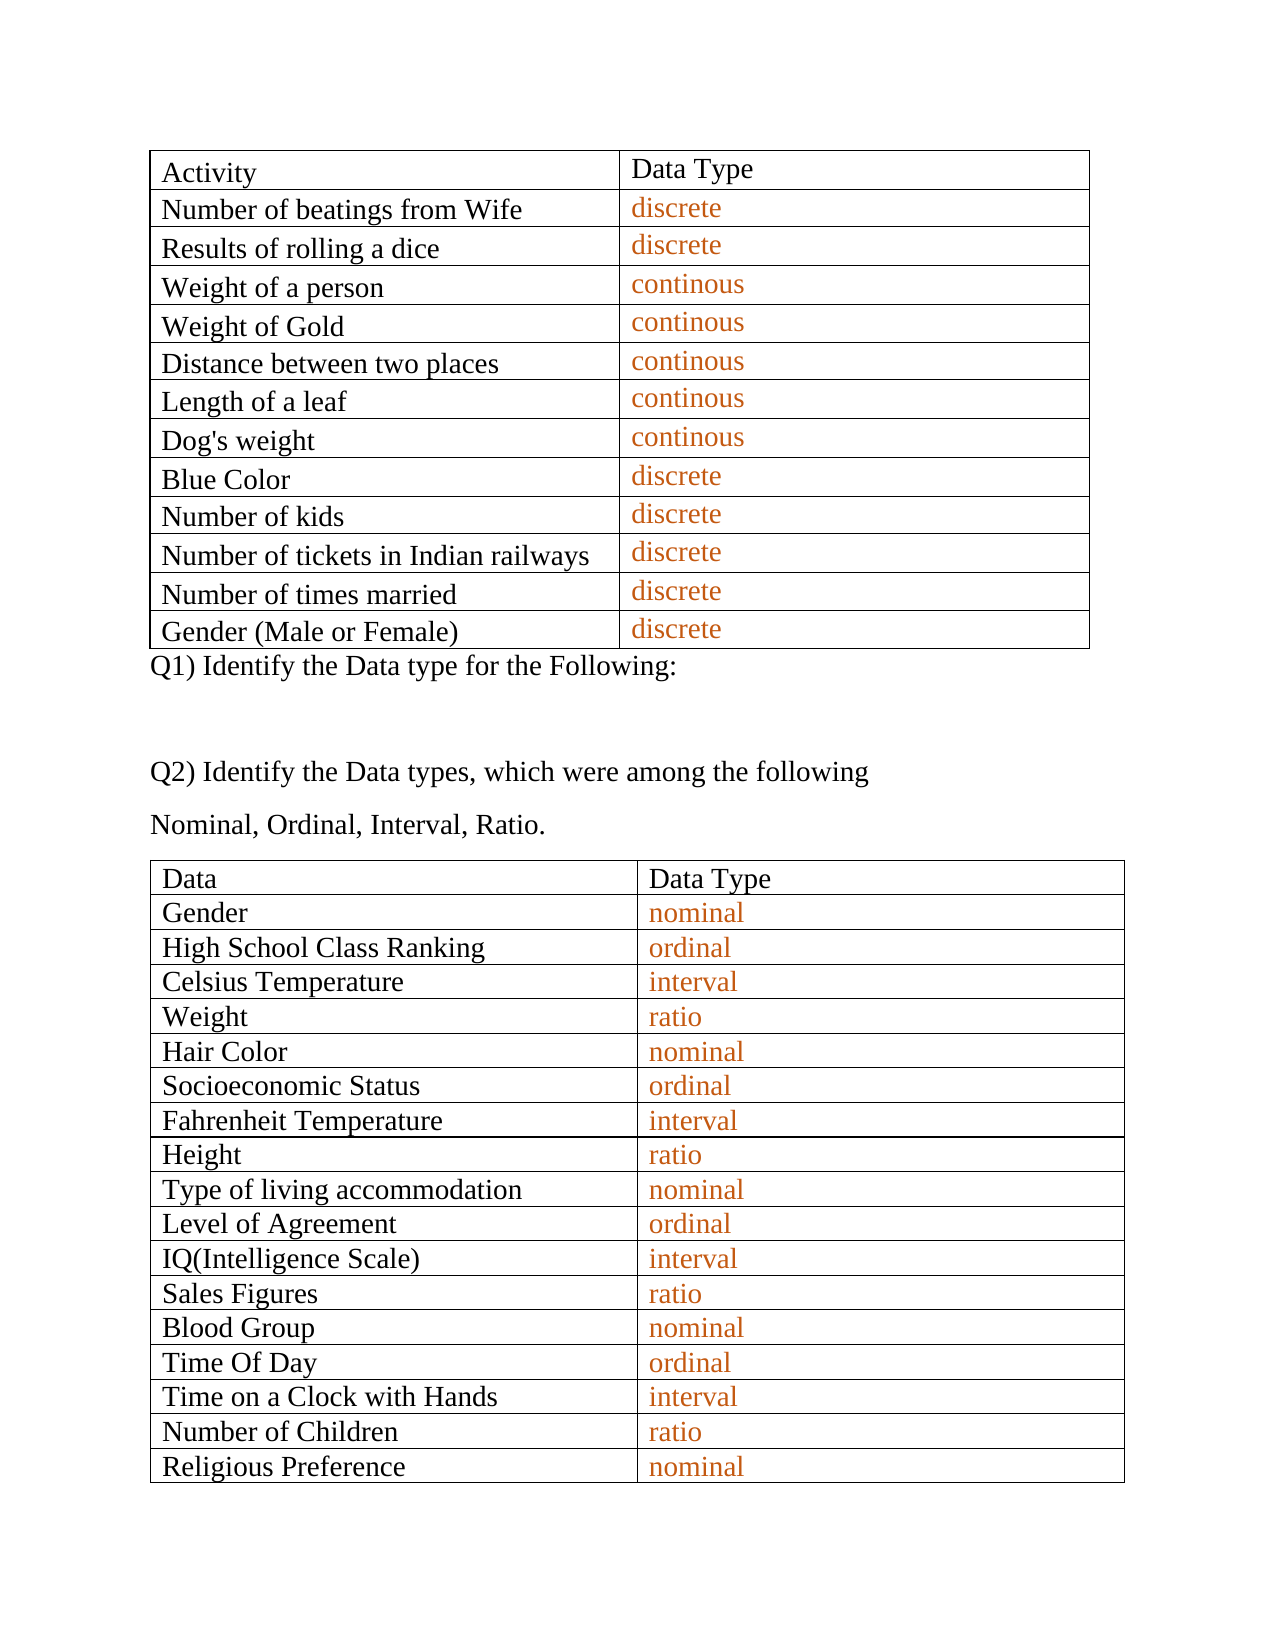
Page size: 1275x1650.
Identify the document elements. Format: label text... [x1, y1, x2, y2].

table_cell ratio [638, 1138, 1124, 1171]
table_header Data Type [638, 861, 1124, 894]
table_cell Height [151, 1138, 637, 1171]
table_cell discrete [620, 534, 1089, 572]
table_cell discrete [620, 227, 1089, 265]
table_cell Number of times married [151, 573, 619, 610]
table_cell Weight of Gold [151, 305, 619, 342]
table_cell interval [638, 965, 1124, 998]
table_cell Number of Children [151, 1414, 637, 1448]
table_cell Number of tickets in Indian railways [151, 534, 619, 572]
table_cell Religious Preference [151, 1449, 637, 1482]
table_cell Time Of Day [151, 1345, 637, 1378]
table_cell discrete [620, 190, 1089, 226]
table_cell IQ(Intelligence Scale) [151, 1241, 637, 1275]
table_cell nominal [638, 895, 1124, 929]
table_cell interval [638, 1241, 1124, 1275]
table_cell nominal [638, 1449, 1124, 1482]
table_cell discrete [620, 611, 1089, 647]
table_cell Type of living accommodation [151, 1172, 637, 1206]
table_cell continous [620, 343, 1089, 379]
table_cell discrete [620, 458, 1089, 496]
table_cell ratio [638, 999, 1124, 1033]
table_cell Time on a Clock with Hands [151, 1380, 637, 1413]
table_cell nominal [638, 1172, 1124, 1206]
table_cell Blue Color [151, 458, 619, 496]
table_cell ordinal [638, 1068, 1124, 1102]
table_cell nominal [638, 1034, 1124, 1067]
table_cell Sales Figures [151, 1276, 637, 1309]
table_cell ratio [638, 1276, 1124, 1309]
table_cell Celsius Temperature [151, 965, 637, 998]
table_cell Distance between two places [151, 343, 619, 379]
table_cell ordinal [638, 930, 1124, 963]
table_cell ordinal [638, 1207, 1124, 1240]
table_cell Socioeconomic Status [151, 1068, 637, 1102]
table_cell Blood Group [151, 1310, 637, 1344]
table_cell ordinal [638, 1345, 1124, 1378]
table_cell continous [620, 266, 1089, 303]
table_header Data [151, 861, 637, 894]
table_cell Results of rolling a dice [151, 227, 619, 265]
table_cell Number of kids [151, 497, 619, 533]
table_cell discrete [620, 573, 1089, 610]
table_cell Gender (Male or Female) [151, 611, 619, 647]
table_cell Level of Agreement [151, 1207, 637, 1240]
table_header Activity [151, 151, 619, 189]
text Q2) Identify the Data types, which were among the following [150, 754, 1125, 788]
table_cell discrete [620, 497, 1089, 533]
table_cell Length of a leaf [151, 380, 619, 418]
table_cell Gender [151, 895, 637, 929]
table_cell Weight [151, 999, 637, 1033]
text Nominal, Ordinal, Interval, Ratio. [150, 807, 1125, 841]
table_cell continous [620, 305, 1089, 342]
text Q1) Identify the Data type for the Following: [150, 648, 1125, 682]
table_cell continous [620, 419, 1089, 457]
table_cell Number of beatings from Wife [151, 190, 619, 226]
table_cell Hair Color [151, 1034, 637, 1067]
table_cell ratio [638, 1414, 1124, 1448]
table_cell interval [638, 1380, 1124, 1413]
table_cell nominal [638, 1310, 1124, 1344]
table_cell Weight of a person [151, 266, 619, 303]
table_header Data Type [620, 151, 1089, 189]
table_cell continous [620, 380, 1089, 418]
table_cell interval [638, 1103, 1124, 1136]
table_cell Fahrenheit Temperature [151, 1103, 637, 1136]
table_cell High School Class Ranking [151, 930, 637, 963]
table_cell Dog's weight [151, 419, 619, 457]
